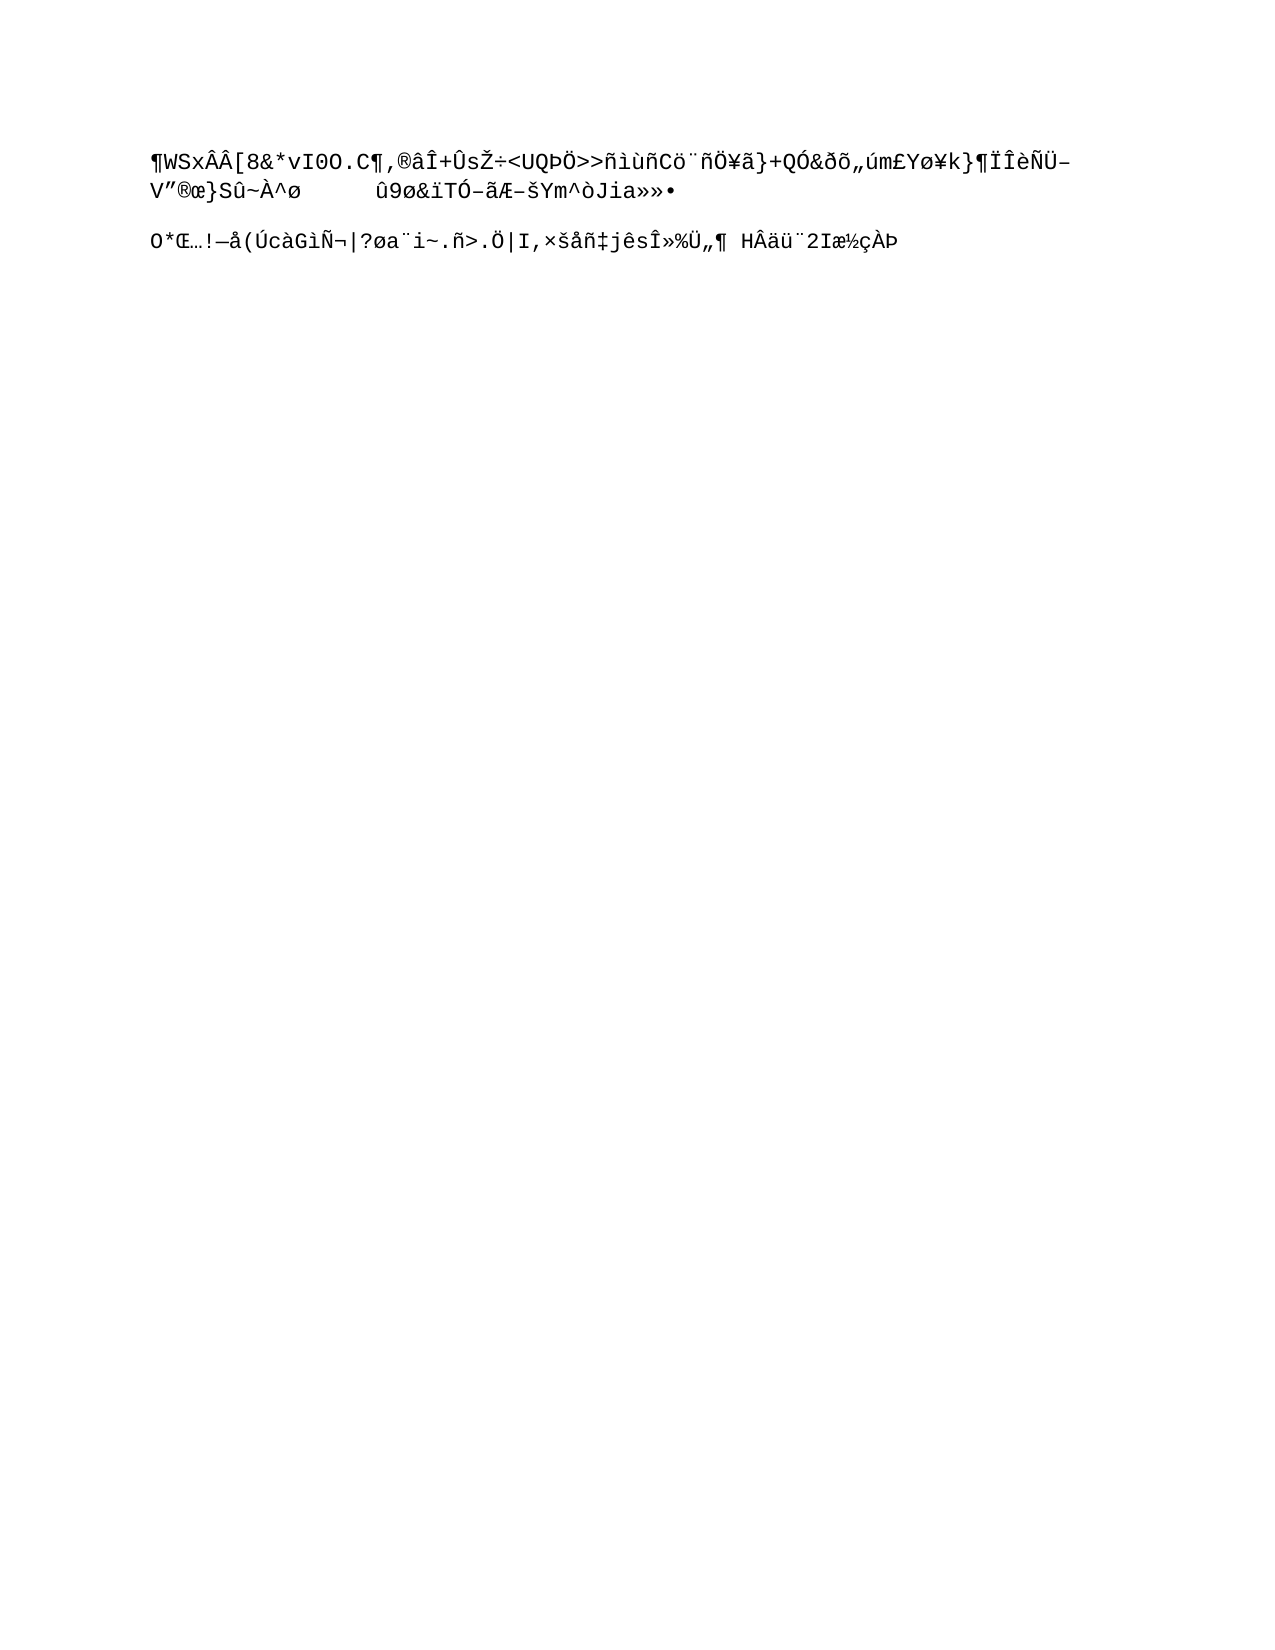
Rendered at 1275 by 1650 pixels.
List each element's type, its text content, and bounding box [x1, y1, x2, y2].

text O*Œ…!—å(ÚcàGìÑ¬|?øa¨i~.ñ>.Ö|I,×šåñ‡jêsÎ»%Ü„¶ HÂäü¨2Iæ½çÀÞÓ¾üðÿ‡tÕŠÖÃGÓá²¶‡~ï*4Pª¿1ÏšÁ»¯Bœ¬|¹ñ?áÏ> üb¾Ö>Ï¦éz§Ä¦ŠÞiQiWPº· q¬mÂ0WPØëòç=kçÿ„?·‡„¾=|~ñoÃ_èVßð”x^ÄÉ'ž¹´{ˆ¯ÞxL€•*¼?˜¸ã5þ eðâWÇÀ:?ÂýÿÅQè÷·ú†±ý™ª:eYRâE2!IÙ#$Ç<×ÍŸðO¿ØûVý‘üKâj? [150, 230, 1125, 255]
